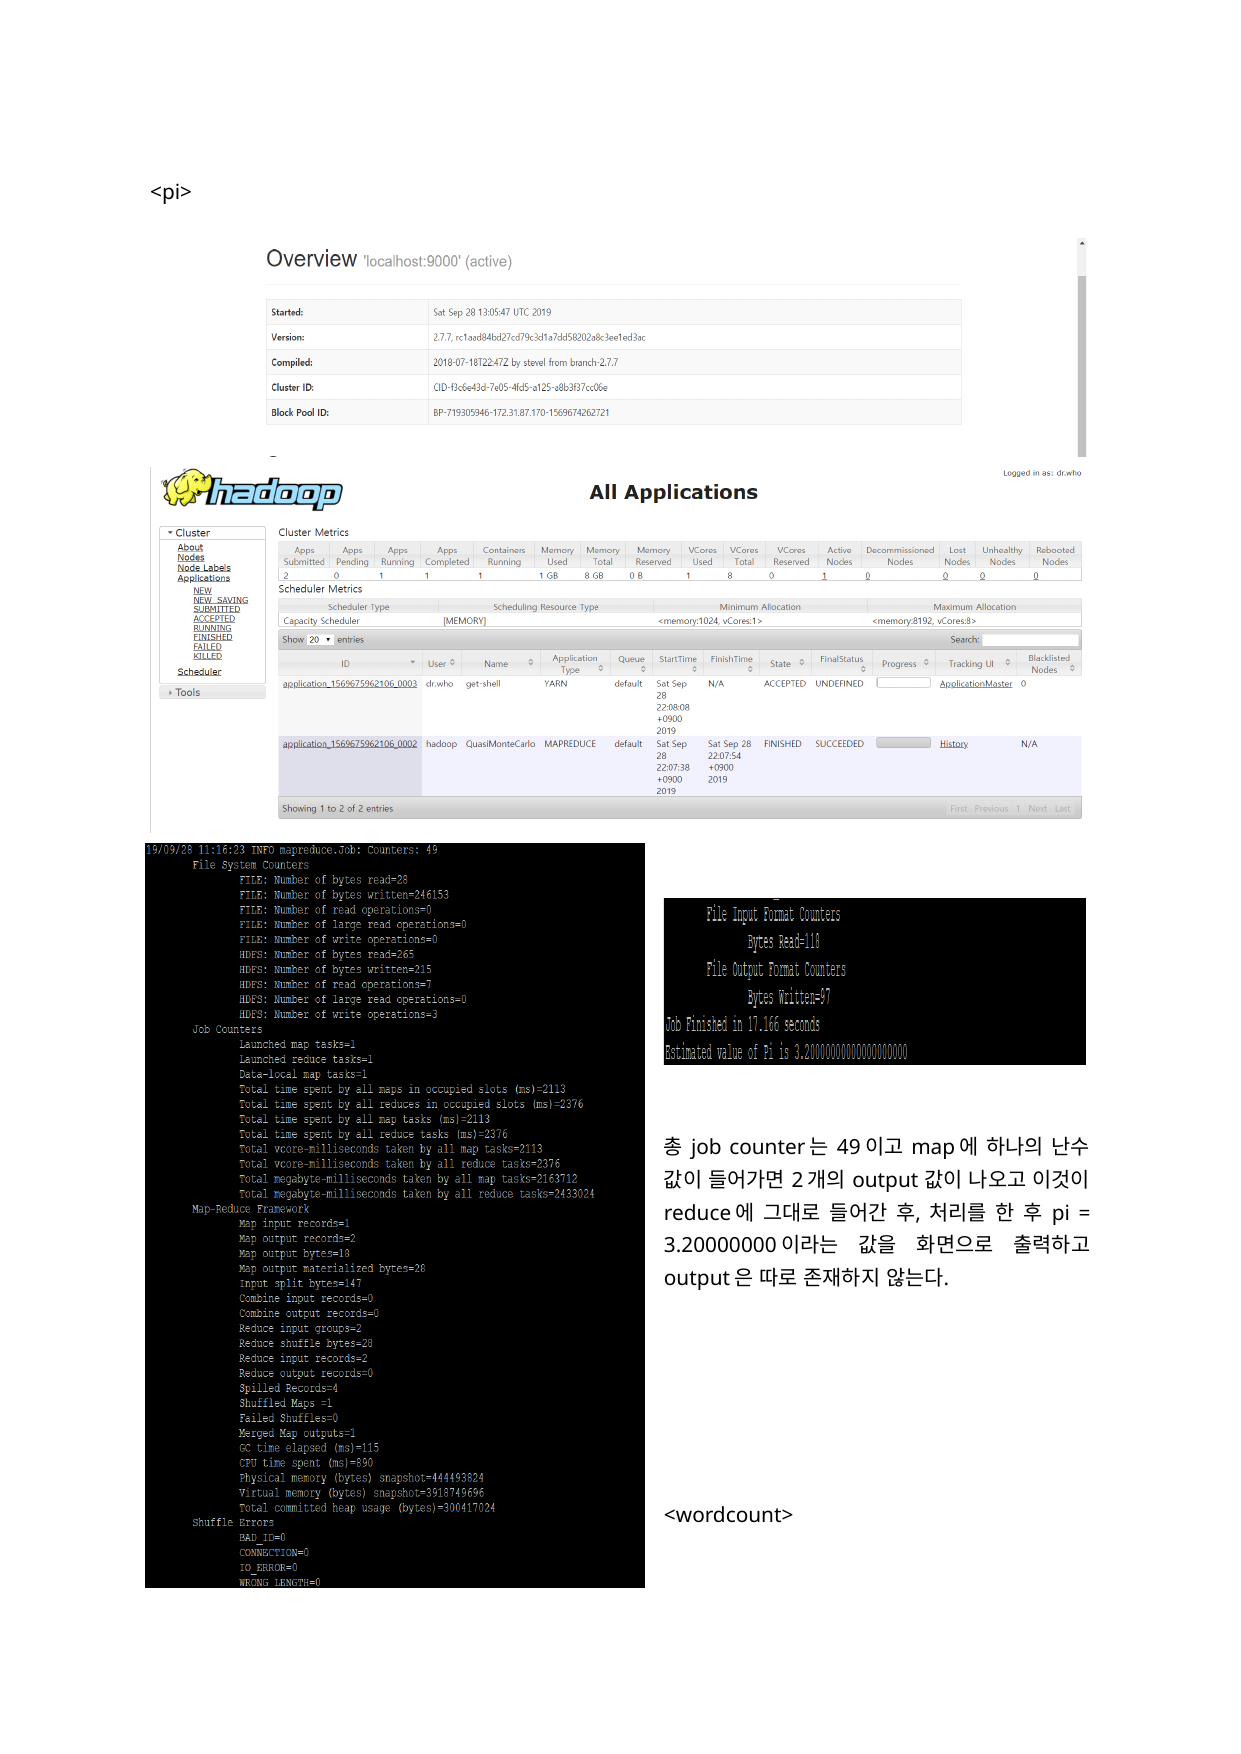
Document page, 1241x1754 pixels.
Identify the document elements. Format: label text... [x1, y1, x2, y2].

text <pi> [150, 177, 1090, 206]
text 총 job counter는 49이고 map에 하나의 난수 값이 들어가면 2개의 output 값이 나오고 이것이 reduce에 그대로 들어간 후, 처리를 한 후 pi = 3.20000000이라는 값을 화면으로 출력하고 output은 따로 존재하지 않는다. [645, 1131, 1090, 1292]
picture [145, 843, 645, 1588]
picture [150, 467, 1090, 833]
picture [663, 898, 1086, 1065]
picture [150, 238, 1087, 457]
text <wordcount> [645, 1500, 1090, 1528]
